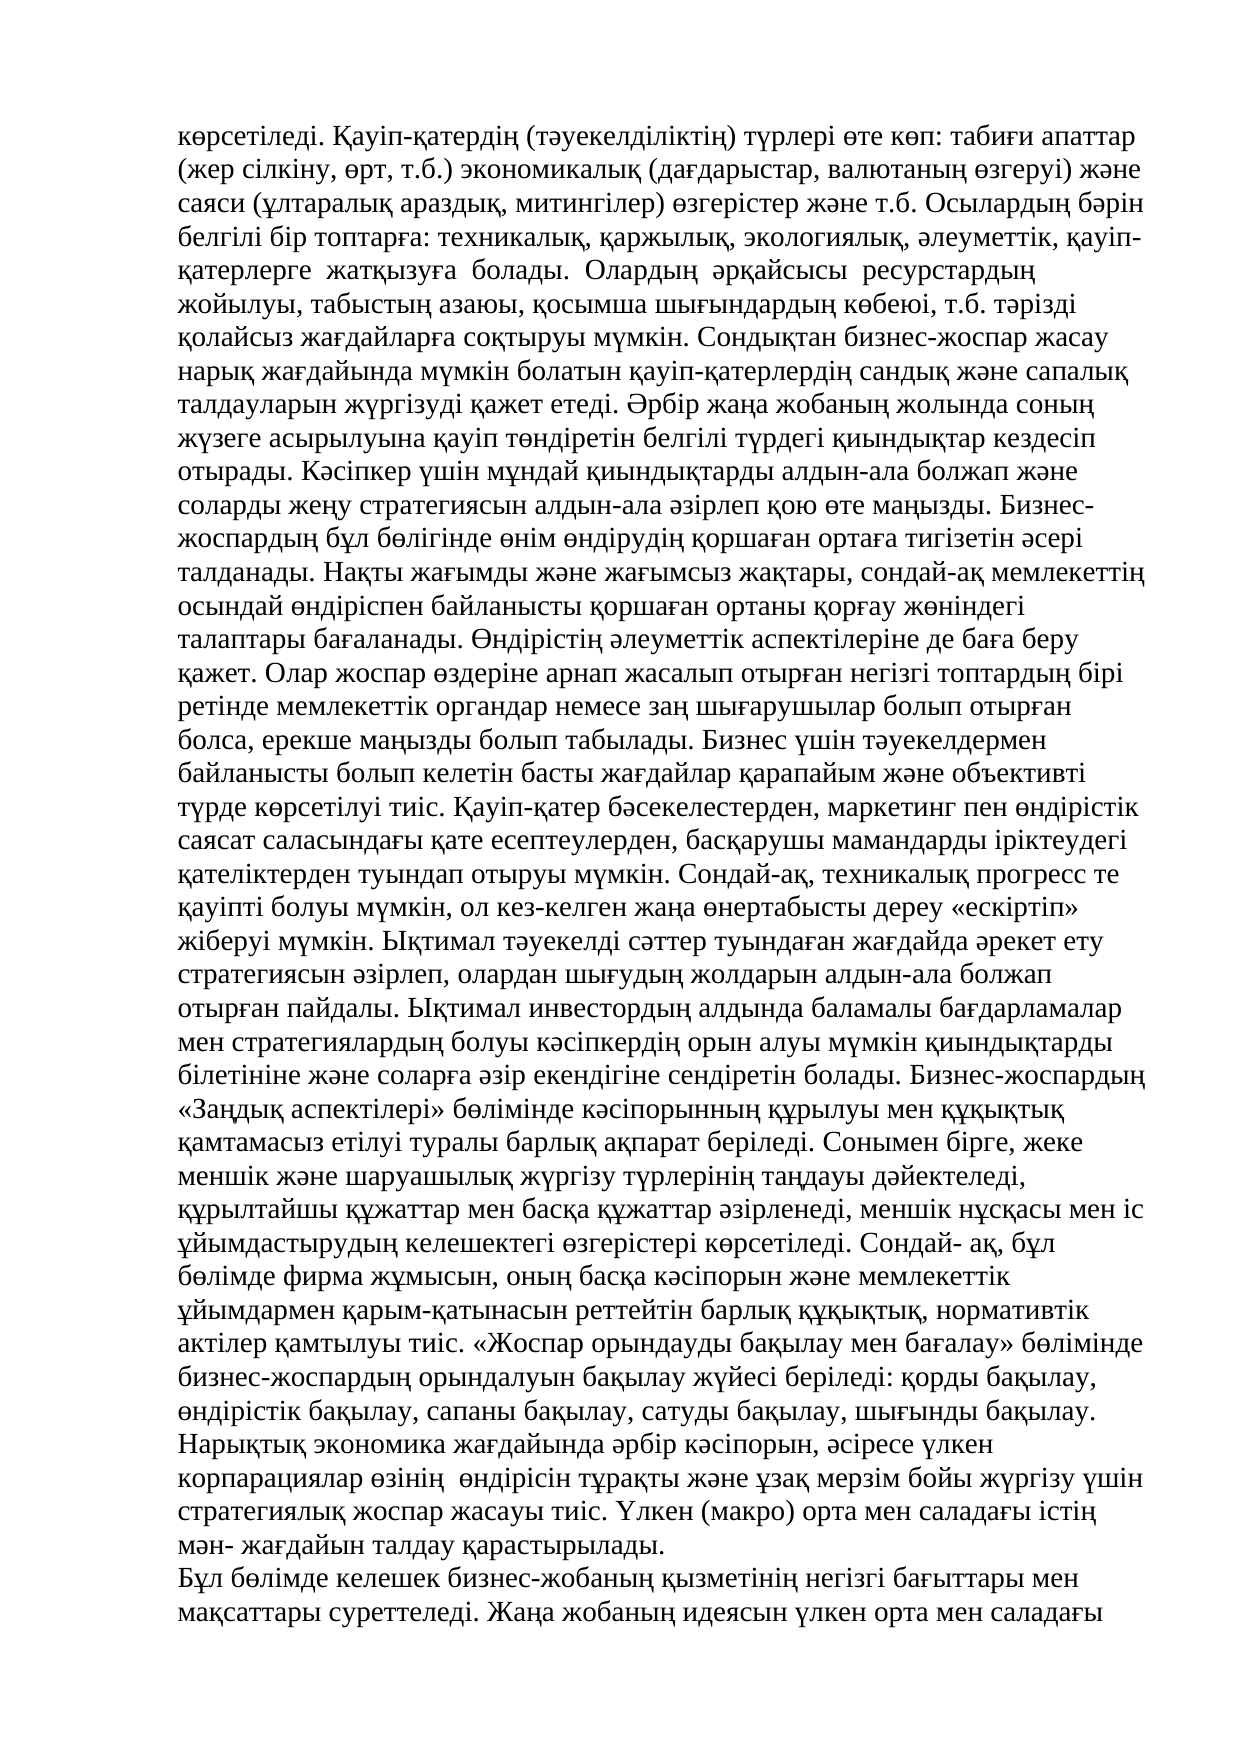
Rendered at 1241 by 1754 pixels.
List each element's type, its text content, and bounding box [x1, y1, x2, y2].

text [177, 118, 1152, 286]
text жойылуы, табыстың азаюы, қосымша шығындардың көбеюі, т.б. тәрізді қолайсыз жағдайларға соқтыруы мүмкін. Сондықтан бизнес-жоспар жасау нарық жағдайында мүмкін болатын қауіп-қатерлердің сандық және сапалық талдауларын жүргізуді қажет етеді. Әрбір жаңа жобаның жолында соның жүзеге асырылуына қауіп төндіретін белгілі түрдегі қиындықтар кездесіп отырады. Кәсіпкер үшін мұндай қиындықтарды алдын-ала болжап және соларды жеңу стратегиясын алдын-ала әзірлеп қою өте маңызды. Бизнес-жоспардың бұл бөлігінде өнім өндірудің қоршаған ортаға тигізетін әсері талданады. Нақты жағымды және жағымсыз жақтары, сондай-ақ мемлекеттің осындай өндіріспен байланысты қоршаған ортаны қорғау жөніндегі талаптары бағаланады. Өндірістің әлеуметтік аспектілеріне де баға беру қажет. Олар жоспар өздеріне арнап жасалып отырған негізгі топтардың бірі ретінде мемлекеттік органдар немесе заң шығарушылар болып отырған болса, ерекше маңызды болып табылады. Бизнес үшін тәуекелдермен байланысты болып келетін басты жағдайлар қарапайым және объективті түрде көрсетілуі тиіс. Қауіп-қатер бәсекелестерден, маркетинг пен өндірістік саясат саласындағы қате есептеулерден, басқарушы мамандарды іріктеудегі қателіктерден туындап отыруы мүмкін. Сондай-ақ, техникалық прогресс те қауіпті болуы мүмкін, ол кез-келген жаңа өнертабысты дереу «ескіртіп» жіберуі мүмкін. Ықтимал тәуекелді сәттер туындаған жағдайда әрекет ету стратегиясын әзірлеп, олардан шығудың жолдарын алдын-ала болжап отырған пайдалы. Ықтимал инвестордың алдында баламалы бағдарламалар мен стратегиялардың болуы кәсіпкердің орын алуы мүмкін қиындықтарды білетініне және соларға әзір екендігіне сендіретін болады. Бизнес-жоспардың «Заңдық аспектілері» бөлімінде кәсіпорынның құрылуы мен құқықтық қамтамасыз етілуі туралы барлық ақпарат беріледі. Сонымен бірге, жеке меншік және шаруашылық жүргізу түрлерінің таңдауы дәйектеледі, құрылтайшы құжаттар мен басқа құжаттар әзірленеді, меншік нұсқасы мен іс ұйымдастырудың келешектегі өзгерістері көрсетіледі. Сондай- ақ, бұл бөлімде фирма жұмысын, оның басқа кәсіпорын және мемлекеттік ұйымдармен қарым-қатынасын реттейтін барлық құқықтық, нормативтік актілер қамтылуы тиіс. «Жоспар орындауды бақылау мен бағалау» бөлімінде бизнес-жоспардың орындалуын бақылау жүйесі беріледі: қорды бақылау, өндірістік бақылау, сапаны бақылау, сатуды бақылау, шығынды бақылау. Нарықтық экономика жағдайында әрбір кәсіпорын, әсіресе үлкен корпарациялар өзінің өндірісін тұрақты және ұзақ мерзім бойы жүргізу үшін стратегиялық жоспар жасауы тиіс. Үлкен (макро) орта мен саладағы істің мән- жағдайын талдау қарастырылады. [177, 286, 1152, 1560]
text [177, 1560, 1152, 1627]
